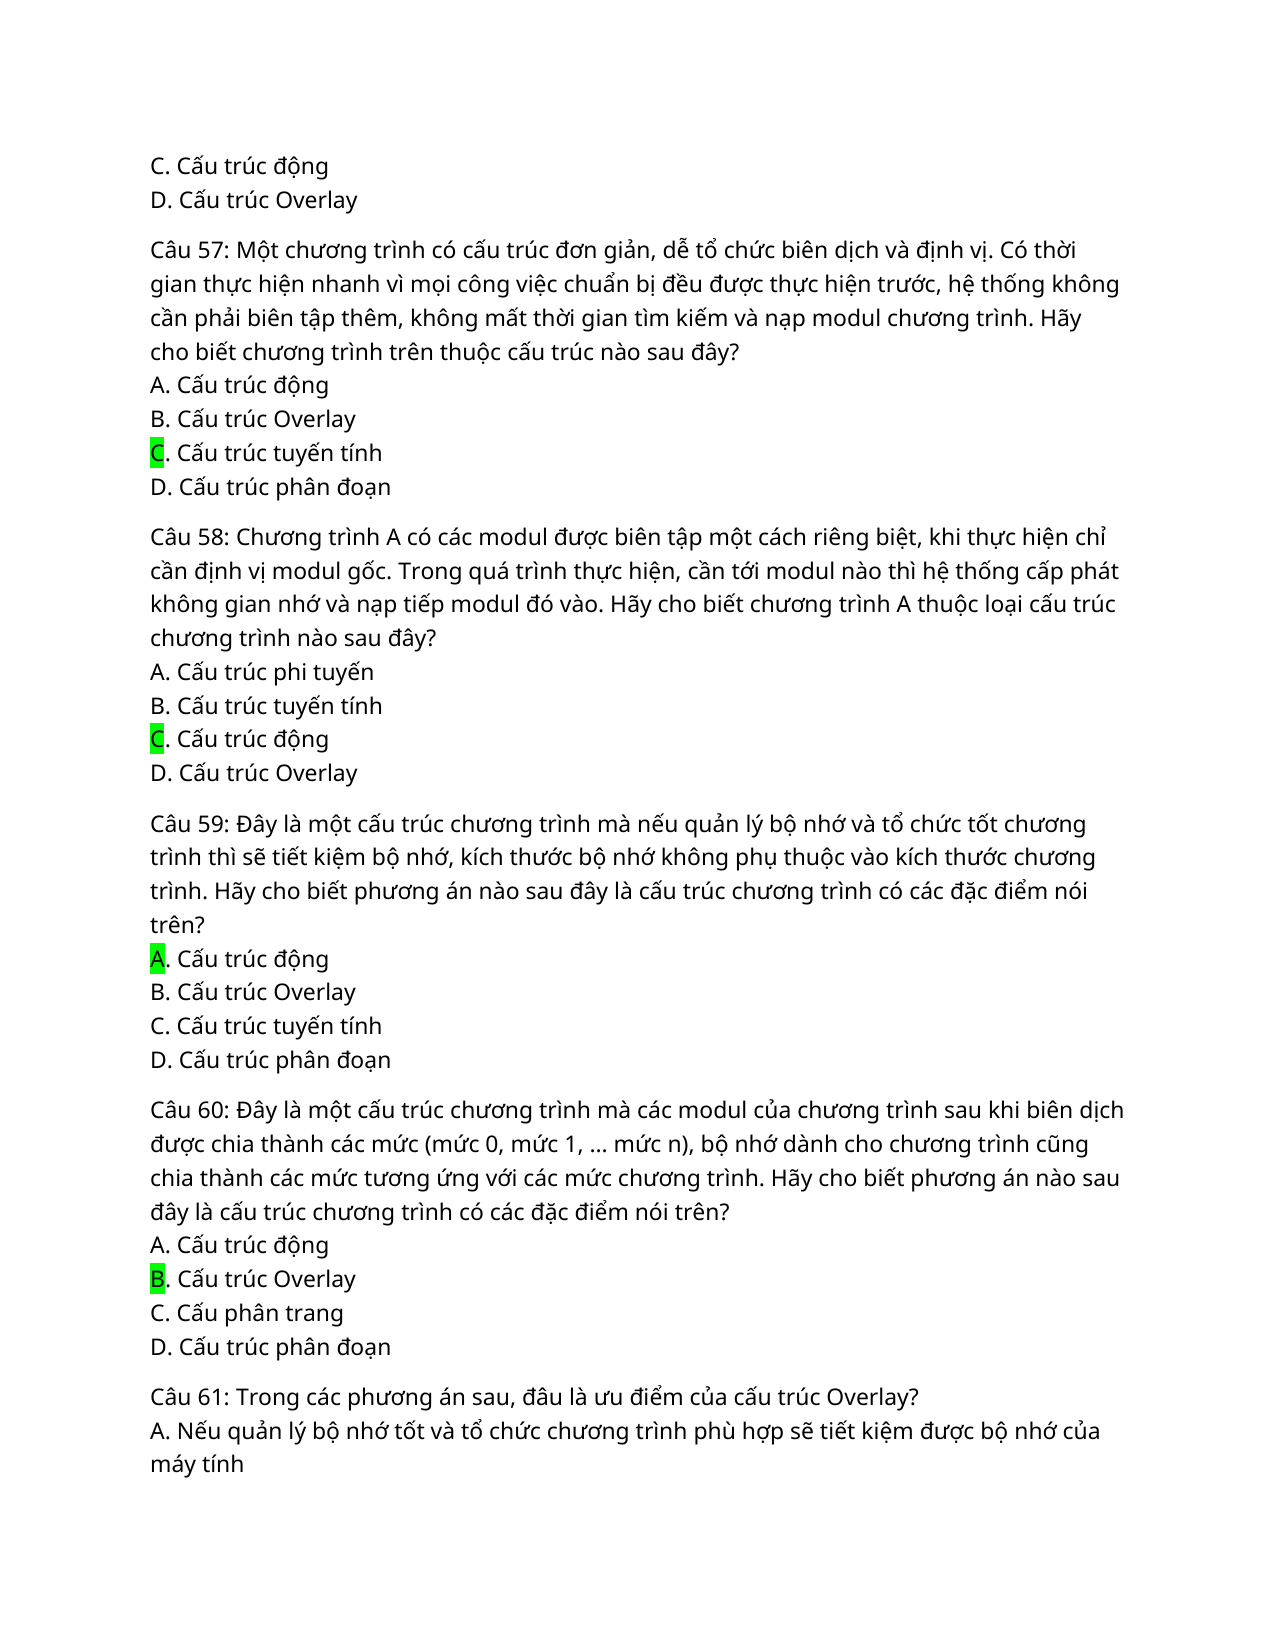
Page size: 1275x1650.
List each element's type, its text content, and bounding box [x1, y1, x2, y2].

text Câu 60: Đây là một cấu trúc chương trình mà các modul của chương trình sau khi biên dịch được chia thành các mức (mức 0, mức 1, … mức n), bộ nhớ dành cho chương trình cũng chia thành các mức tương ứng với các mức chương trình. Hãy cho biết phương án nào sau đây là cấu trúc chương trình có các đặc điểm nói trên? A. Cấu trúc động B. Cấu trúc Overlay C. Cấu phân trang D. Cấu trúc phân đoạn [150, 1094, 1125, 1362]
text Câu 58: Chương trình A có các modul được biên tập một cách riêng biệt, khi thực hiện chỉ cần định vị modul gốc. Trong quá trình thực hiện, cần tới modul nào thì hệ thống cấp phát không gian nhớ và nạp tiếp modul đó vào. Hãy cho biết chương trình A thuộc loại cấu trúc chương trình nào sau đây? A. Cấu trúc phi tuyến B. Cấu trúc tuyến tính C. Cấu trúc động D. Cấu trúc Overlay [150, 521, 1125, 788]
text Câu 57: Một chương trình có cấu trúc đơn giản, dễ tổ chức biên dịch và định vị. Có thời gian thực hiện nhanh vì mọi công việc chuẩn bị đều được thực hiện trước, hệ thống không cần phải biên tập thêm, không mất thời gian tìm kiếm và nạp modul chương trình. Hãy cho biết chương trình trên thuộc cấu trúc nào sau đây? A. Cấu trúc động B. Cấu trúc Overlay C. Cấu trúc tuyến tính D. Cấu trúc phân đoạn [150, 234, 1125, 502]
text Câu 59: Đây là một cấu trúc chương trình mà nếu quản lý bộ nhớ và tổ chức tốt chương trình thì sẽ tiết kiệm bộ nhớ, kích thước bộ nhớ không phụ thuộc vào kích thước chương trình. Hãy cho biết phương án nào sau đây là cấu trúc chương trình có các đặc điểm nói trên? A. Cấu trúc động B. Cấu trúc Overlay C. Cấu trúc tuyến tính D. Cấu trúc phân đoạn [150, 807, 1125, 1075]
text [150, 150, 1125, 215]
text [150, 1381, 1125, 1479]
